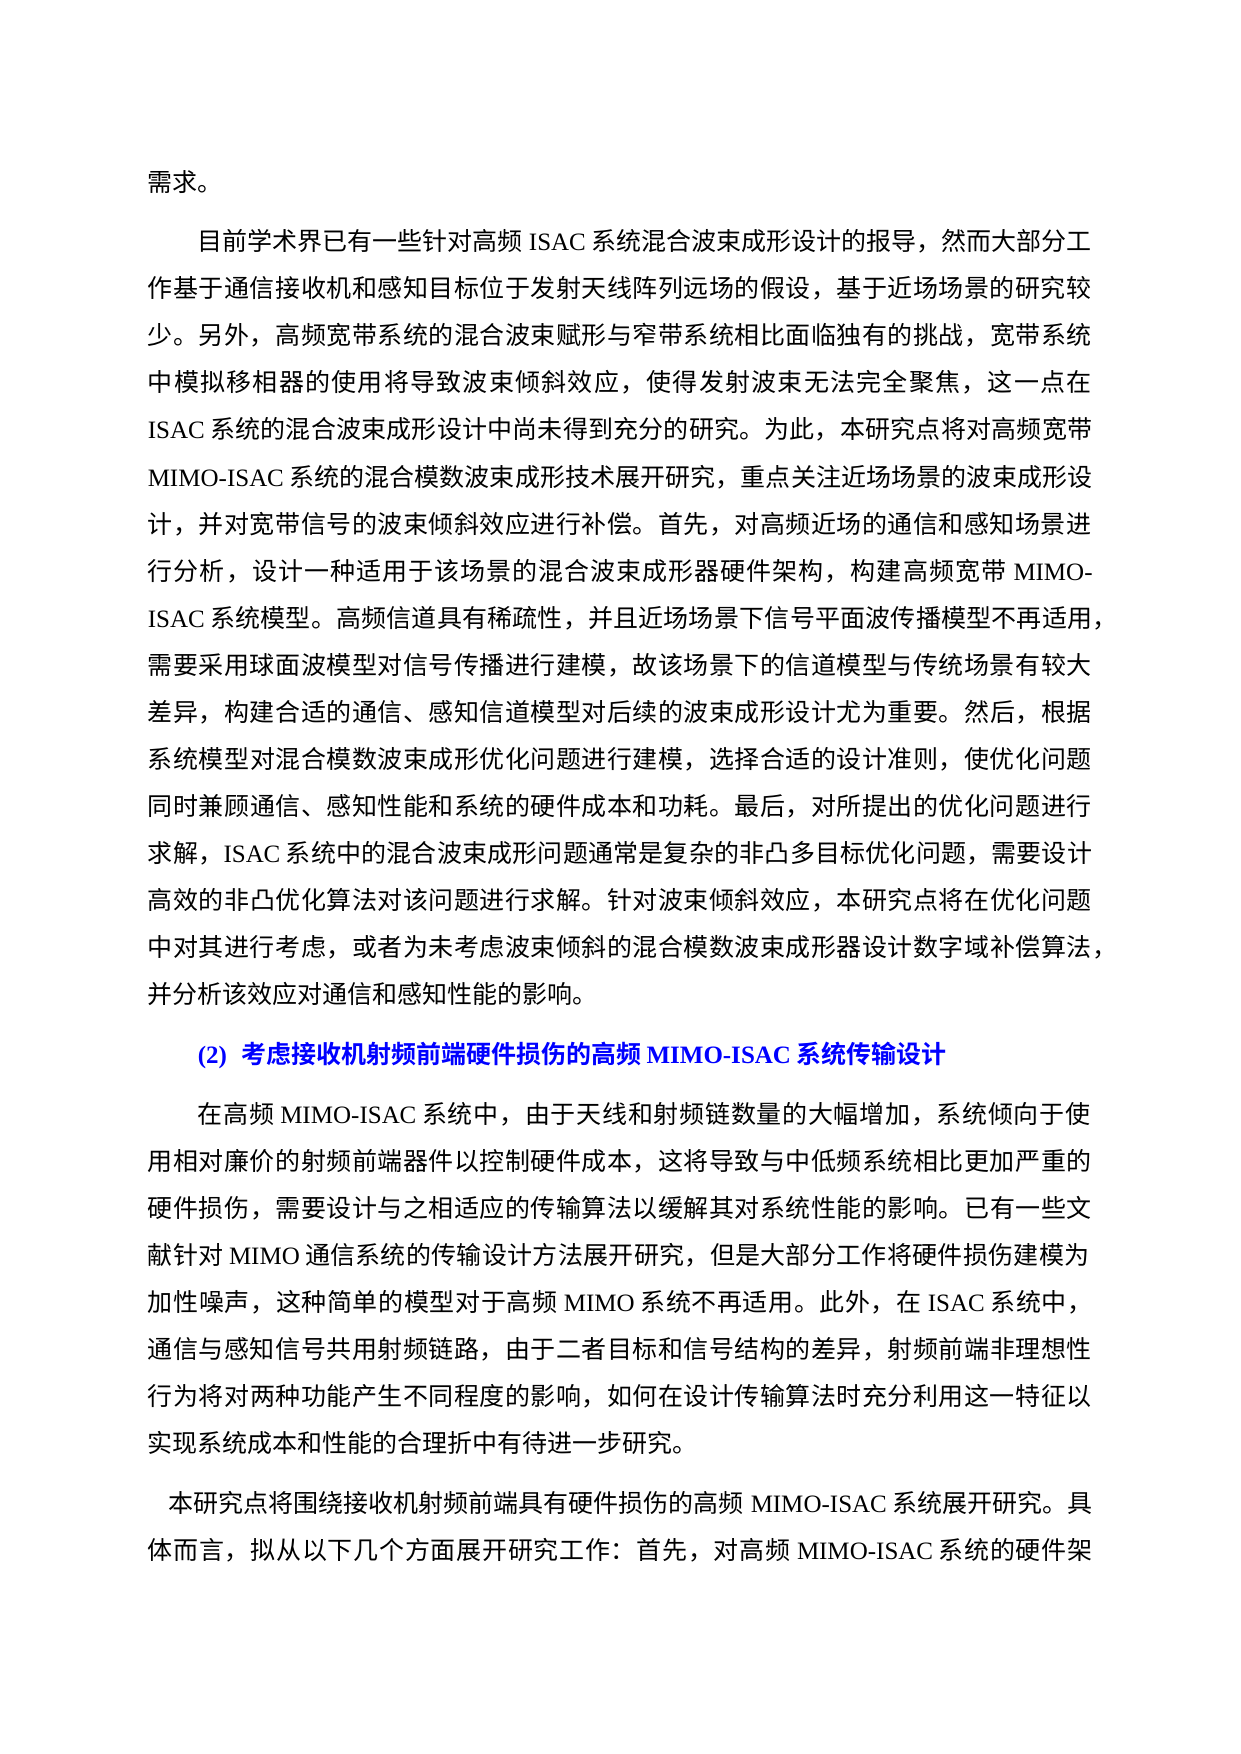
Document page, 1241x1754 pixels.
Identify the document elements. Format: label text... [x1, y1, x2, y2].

text 目前学术界已有一些针对高频ISAC系统混合波束成形设计的报导，然而大部分工作基于通信接收机和感知目标位于发射天线阵列远场的假设，基于近场场景的研究较少。另外，高频宽带系统的混合波束赋形与窄带系统相比面临独有的挑战，宽带系统中模拟移相器的使用将导致波束倾斜效应，使得发射波束无法完全聚焦，这一点在ISAC系统的混合波束成形设计中尚未得到充分的研究。为此，本研究点将对高频宽带MIMO-ISAC系统的混合模数波束成形技术展开研究，重点关注近场场景的波束成形设计，并对宽带信号的波束倾斜效应进行补偿。首先，对高频近场的通信和感知场景进行分析，设计一种适用于该场景的混合波束成形器硬件架构，构建高频宽带MIMO-ISAC系统模型。高频信道具有稀疏性，并且近场场景下信号平面波传播模型不再适用，需要采用球面波模型对信号传播进行建模，故该场景下的信道模型与传统场景有较大差异，构建合适的通信、感知信道模型对后续的波束成形设计尤为重要。然后，根据系统模型对混合模数波束成形优化问题进行建模，选择合适的设计准则，使优化问题同时兼顾通信、感知性能和系统的硬件成本和功耗。最后，对所提出的优化问题进行求解，ISAC系统中的混合波束成形问题通常是复杂的非凸多目标优化问题，需要设计高效的非凸优化算法对该问题进行求解。针对波束倾斜效应，本研究点将在优化问题中对其进行考虑，或者为未考虑波束倾斜的混合模数波束成形器设计数字域补偿算法，并分析该效应对通信和感知性能的影响。 [148, 222, 1092, 1011]
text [148, 162, 1092, 198]
list 考虑接收机射频前端硬件损伤的高频MIMO-ISAC系统传输设计 [198, 1034, 1092, 1071]
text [148, 1483, 1092, 1567]
text 在高频MIMO-ISAC系统中，由于天线和射频链数量的大幅增加，系统倾向于使用相对廉价的射频前端器件以控制硬件成本，这将导致与中低频系统相比更加严重的硬件损伤，需要设计与之相适应的传输算法以缓解其对系统性能的影响。已有一些文献针对MIMO通信系统的传输设计方法展开研究，但是大部分工作将硬件损伤建模为加性噪声，这种简单的模型对于高频MIMO系统不再适用。此外，在ISAC系统中，通信与感知信号共用射频链路，由于二者目标和信号结构的差异，射频前端非理想性行为将对两种功能产生不同程度的影响，如何在设计传输算法时充分利用这一特征以实现系统成本和性能的合理折中有待进一步研究。 [148, 1094, 1092, 1460]
